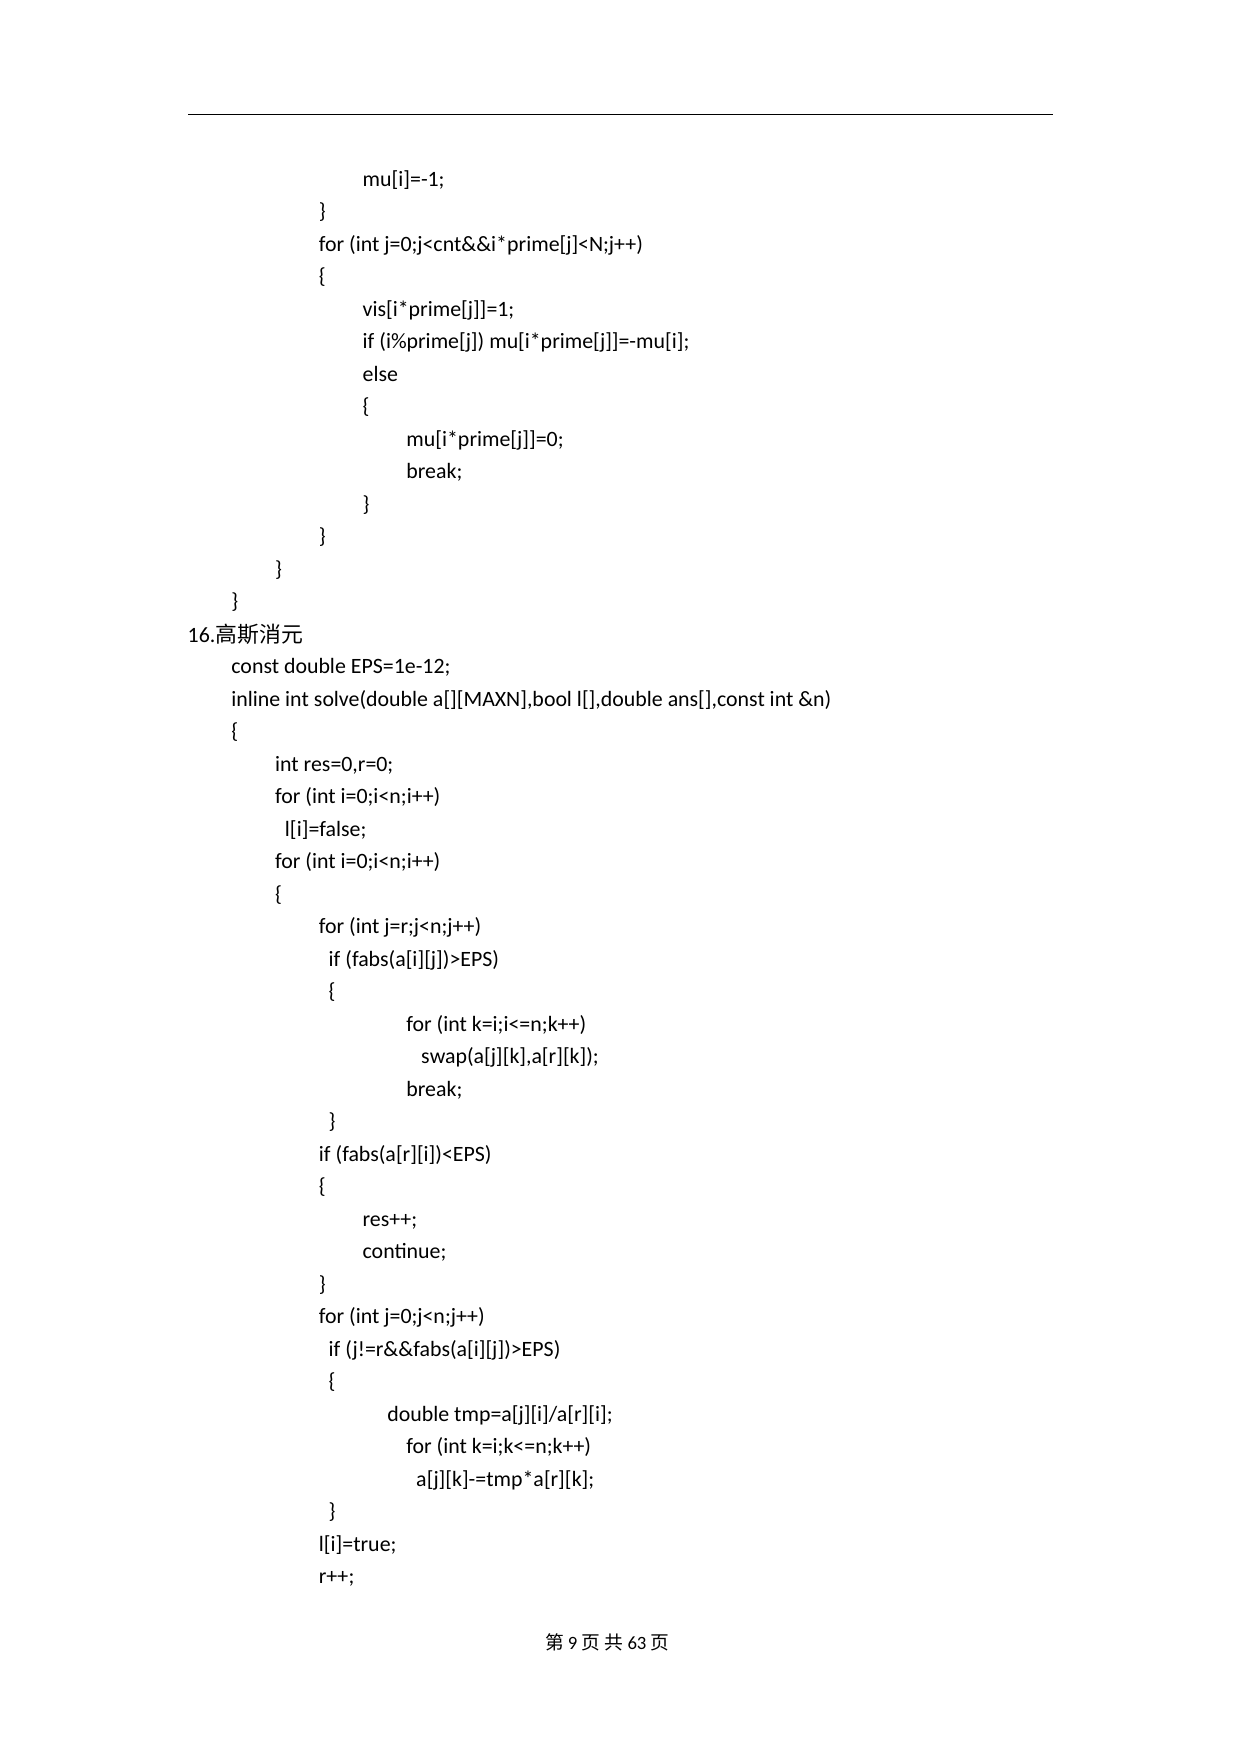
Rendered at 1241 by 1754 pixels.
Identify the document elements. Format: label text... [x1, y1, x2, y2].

text { [187, 1169, 1053, 1202]
text } [187, 487, 1053, 519]
text const double EPS=1e-12; [187, 649, 1053, 682]
text a[j][k]-=tmp*a[r][k]; [187, 1462, 1053, 1494]
text } [187, 519, 1053, 552]
text { [187, 877, 1053, 909]
text continue; [187, 1234, 1053, 1267]
text double tmp=a[j][i]/a[r][i]; [187, 1397, 1053, 1429]
text for (int k=i;i<=n;k++) [187, 1007, 1053, 1039]
text l[i]=true; [187, 1527, 1053, 1559]
text mu[i]=-1; [187, 162, 1053, 194]
text if (i%prime[j]) mu[i*prime[j]]=-mu[i]; [187, 324, 1053, 357]
text { [187, 714, 1053, 747]
text break; [187, 454, 1053, 487]
text int res=0,r=0; [187, 747, 1053, 779]
text for (int j=r;j<n;j++) [187, 909, 1053, 942]
text if (fabs(a[r][i])<EPS) [187, 1137, 1053, 1169]
text for (int i=0;i<n;i++) [187, 844, 1053, 877]
text } [187, 584, 1053, 617]
text { [187, 259, 1053, 292]
text for (int i=0;i<n;i++) [187, 779, 1053, 812]
text if (fabs(a[i][j])>EPS) [187, 942, 1053, 974]
text for (int k=i;k<=n;k++) [187, 1429, 1053, 1462]
text } [187, 1267, 1053, 1299]
text mu[i*prime[j]]=0; [187, 422, 1053, 454]
text else [187, 357, 1053, 389]
text for (int j=0;j<cnt&&i*prime[j]<N;j++) [187, 227, 1053, 259]
text swap(a[j][k],a[r][k]); [187, 1039, 1053, 1072]
list 高斯消元 [187, 617, 1053, 649]
text if (j!=r&&fabs(a[i][j])>EPS) [187, 1332, 1053, 1364]
text break; [187, 1072, 1053, 1104]
text r++; [187, 1559, 1053, 1592]
text } [187, 1494, 1053, 1527]
text res++; [187, 1202, 1053, 1234]
text } [187, 194, 1053, 227]
text { [187, 1364, 1053, 1397]
text for (int j=0;j<n;j++) [187, 1299, 1053, 1332]
text } [187, 1104, 1053, 1137]
text inline int solve(double a[][MAXN],bool l[],double ans[],const int &n) [187, 682, 1053, 714]
text l[i]=false; [187, 812, 1053, 844]
text { [187, 389, 1053, 422]
text vis[i*prime[j]]=1; [187, 292, 1053, 324]
text } [187, 552, 1053, 584]
text { [187, 974, 1053, 1007]
